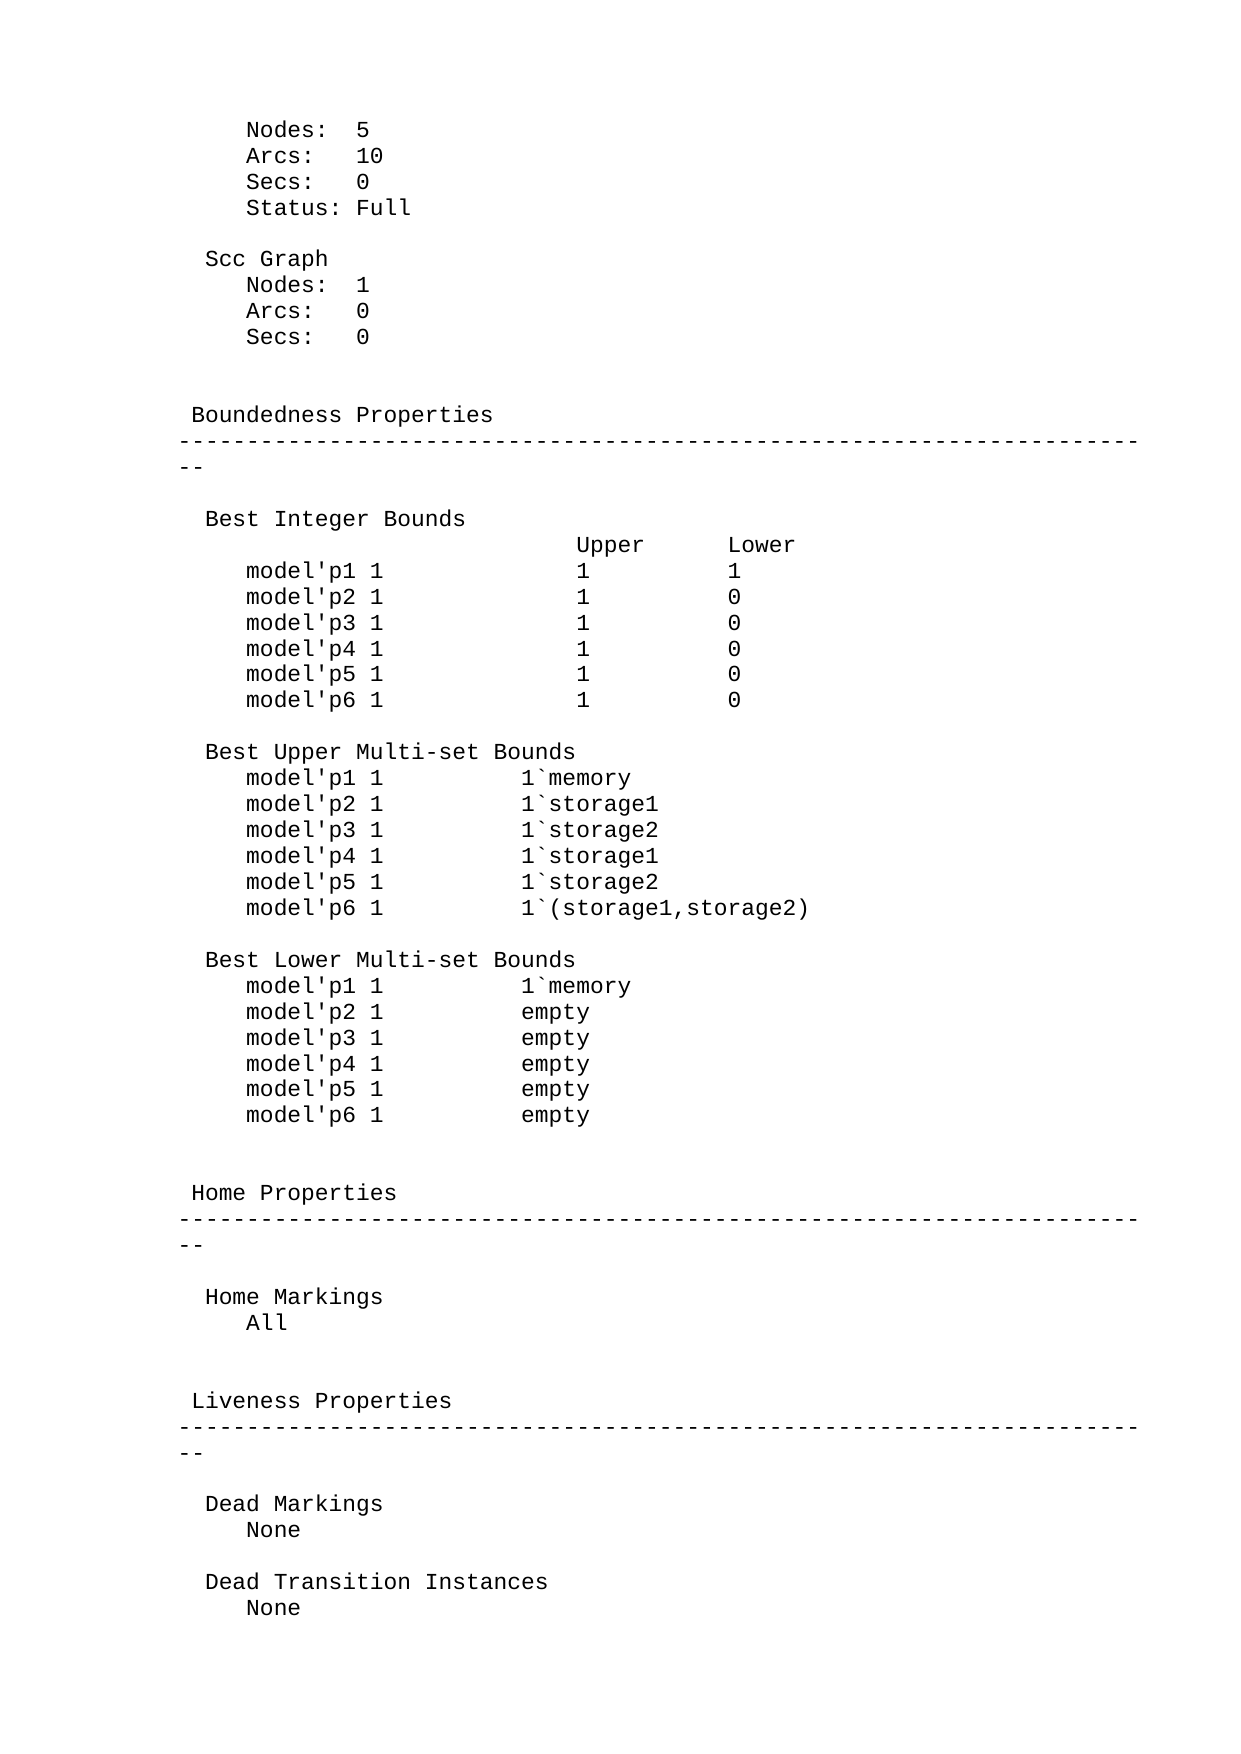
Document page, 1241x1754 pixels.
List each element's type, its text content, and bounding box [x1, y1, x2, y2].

text Dead Transition Instances [177, 1571, 1152, 1597]
text model'p1 1 1`memory [177, 767, 1152, 792]
text model'p1 1 1`memory [177, 974, 1152, 1000]
text model'p6 1 empty [177, 1104, 1152, 1130]
text ------------------------------------------------------------------------ [177, 1207, 1152, 1259]
text Arcs: 0 [177, 300, 1152, 326]
text Secs: 0 [177, 170, 1152, 196]
text model'p2 1 empty [177, 1000, 1152, 1026]
text Best Upper Multi-set Bounds [177, 741, 1152, 767]
text Dead Markings [177, 1493, 1152, 1519]
text Upper Lower [177, 533, 1152, 559]
text Nodes: 1 [177, 274, 1152, 300]
text Status: Full [177, 196, 1152, 222]
text Best Lower Multi-set Bounds [177, 948, 1152, 974]
text Best Integer Bounds [177, 507, 1152, 533]
text model'p4 1 1`storage1 [177, 844, 1152, 870]
text Home Properties [177, 1182, 1152, 1207]
text model'p3 1 1`storage2 [177, 818, 1152, 844]
text Arcs: 10 [177, 144, 1152, 170]
text model'p5 1 empty [177, 1078, 1152, 1104]
text Home Markings [177, 1285, 1152, 1311]
text model'p5 1 1`storage2 [177, 870, 1152, 896]
text model'p6 1 1`(storage1,storage2) [177, 896, 1152, 922]
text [177, 429, 1152, 481]
text model'p5 1 1 0 [177, 663, 1152, 689]
text None [177, 1519, 1152, 1545]
text None [177, 1597, 1152, 1622]
text model'p3 1 1 0 [177, 611, 1152, 637]
text model'p1 1 1 1 [177, 559, 1152, 585]
text All [177, 1311, 1152, 1337]
text Liveness Properties [177, 1389, 1152, 1415]
text model'p4 1 empty [177, 1052, 1152, 1078]
text model'p3 1 empty [177, 1026, 1152, 1052]
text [177, 1415, 1152, 1467]
text Scc Graph [177, 248, 1152, 274]
text model'p2 1 1`storage1 [177, 792, 1152, 818]
text Nodes: 5 [177, 118, 1152, 144]
text model'p4 1 1 0 [177, 637, 1152, 663]
text model'p6 1 1 0 [177, 689, 1152, 715]
text Boundedness Properties [177, 403, 1152, 429]
text model'p2 1 1 0 [177, 585, 1152, 611]
text Secs: 0 [177, 326, 1152, 352]
